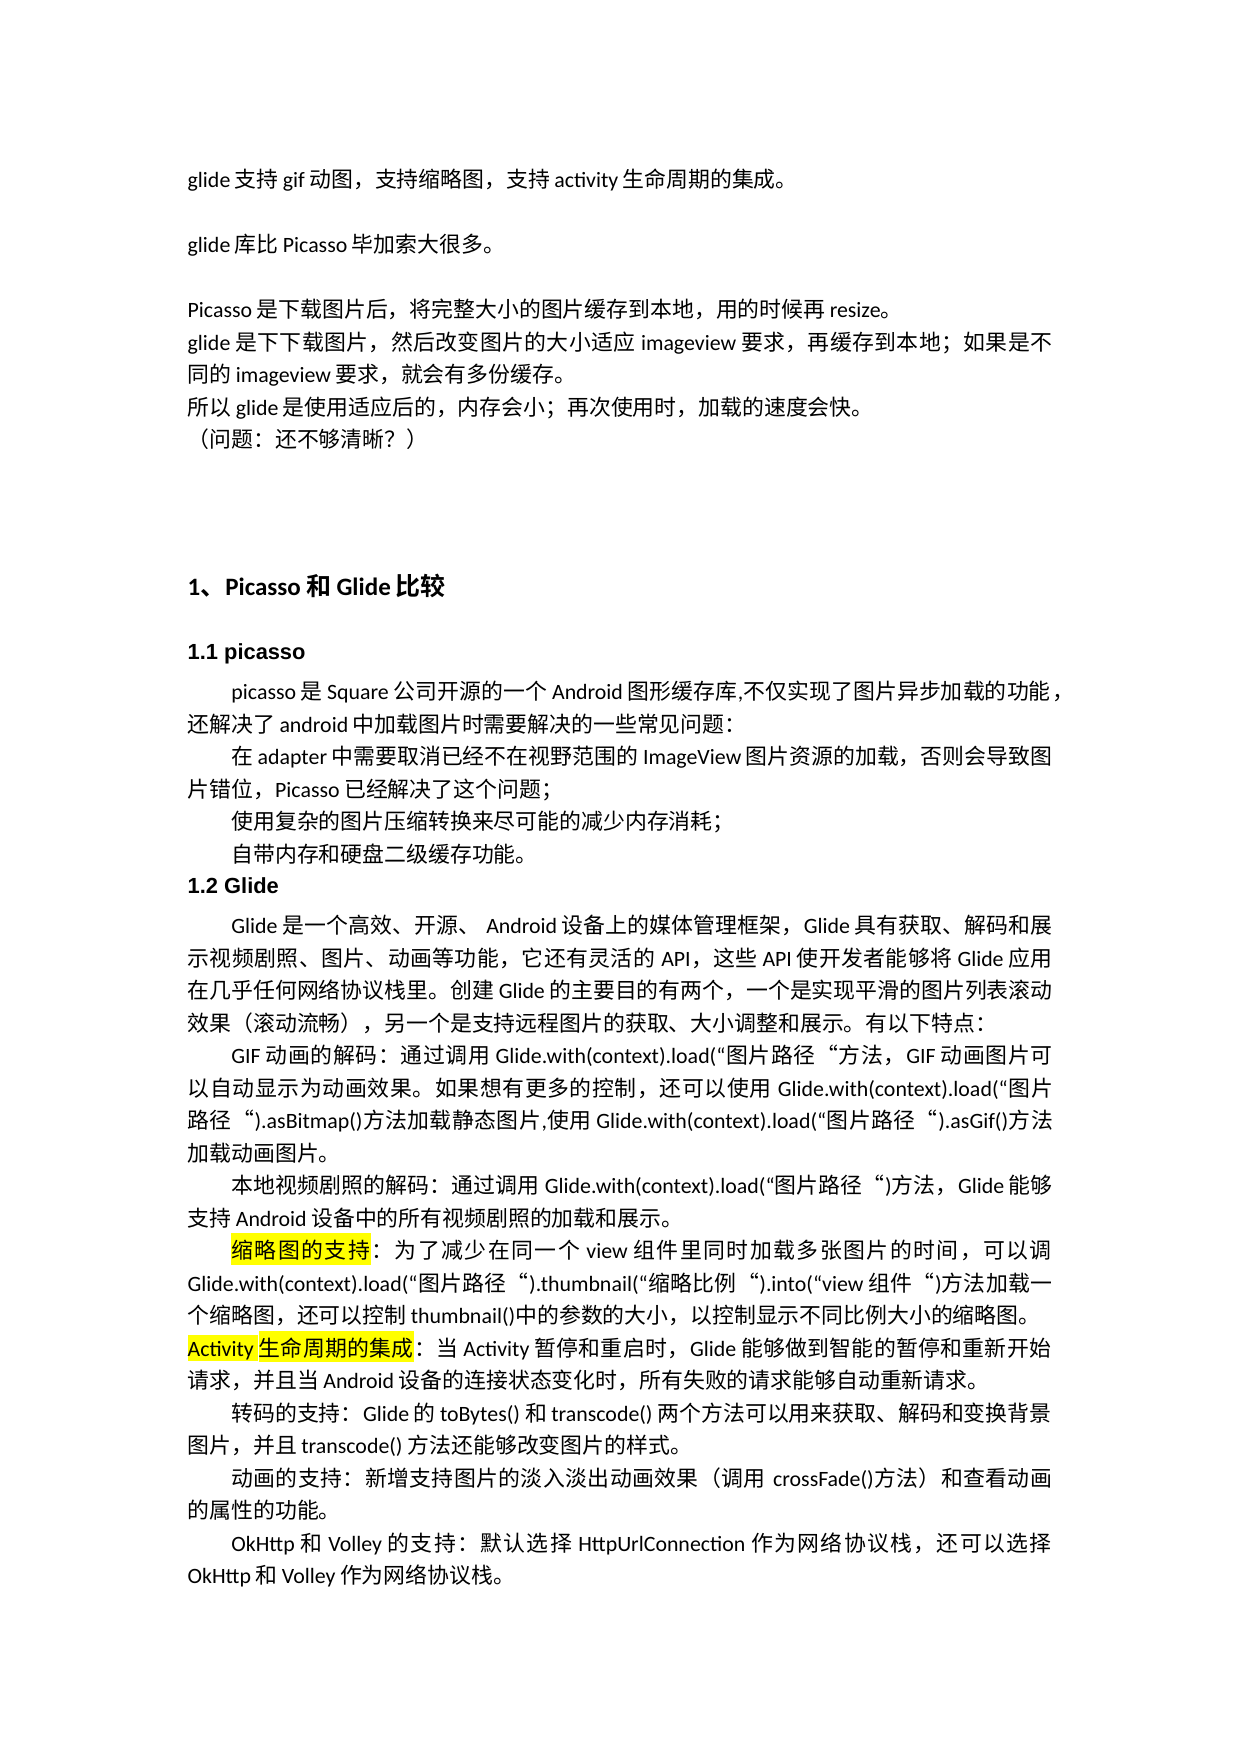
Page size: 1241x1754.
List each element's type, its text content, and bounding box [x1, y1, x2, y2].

text Glide 是一个高效、开源、 Android设备上的媒体管理框架，Glide具有获取、解码和展示视频剧照、图片、动画等功能，它还有灵活的API，这些API使开发者能够将Glide应用在几乎任何网络协议栈里。创建Glide的主要目的有两个，一个是实现平滑的图片列表滚动效果（滚动流畅），另一个是支持远程图片的获取、大小调整和展示。有以下特点： [187, 908, 1053, 1038]
text GIF动画的解码：通过调用Glide.with(context).load(“图片路径“方法，GIF动画图片可以自动显示为动画效果。如果想有更多的控制，还可以使用Glide.with(context).load(“图片路径“).asBitmap()方法加载静态图片,使用Glide.with(context).load(“图片路径“).asGif()方法加载动画图片。 [187, 1038, 1053, 1168]
text 转码的支持：Glide的toBytes() 和transcode() 两个方法可以用来获取、解码和变换背景图片，并且transcode() 方法还能够改变图片的样式。 [187, 1395, 1053, 1460]
text （问题：还不够清晰？） [187, 422, 1053, 454]
text glide支持gif动图，支持缩略图，支持activity生命周期的集成。 [187, 162, 1053, 194]
text 本地视频剧照的解码：通过调用Glide.with(context).load(“图片路径“)方法，Glide能够支持Android设备中的所有视频剧照的加载和展示。 [187, 1168, 1053, 1233]
subtitle 1、Picasso 和Glide比较 [187, 552, 1053, 617]
text Picasso是下载图片后，将完整大小的图片缓存到本地，用的时候再resize。 [187, 292, 1053, 324]
text 自带内存和硬盘二级缓存功能。 [187, 836, 1053, 869]
text 使用复杂的图片压缩转换来尽可能的减少内存消耗； [187, 804, 1053, 836]
text 在adapter中需要取消已经不在视野范围的ImageView图片资源的加载，否则会导致图片错位，Picasso已经解决了这个问题； [187, 739, 1053, 804]
text OkHttp和Volley的支持：默认选择HttpUrlConnection作为网络协议栈，还可以选择OkHttp和Volley作为网络协议栈。 [187, 1525, 1053, 1590]
subtitle 1.2 Glide [187, 869, 1053, 901]
text 动画的支持：新增支持图片的淡入淡出动画效果（调用crossFade()方法）和查看动画的属性的功能。 [187, 1460, 1053, 1525]
text 缩略图的支持：为了减少在同一个view组件里同时加载多张图片的时间，可以调Glide.with(context).load(“图片路径“).thumbnail(“缩略比例“).into(“view组件“)方法加载一个缩略图，还可以控制thumbnail()中的参数的大小，以控制显示不同比例大小的缩略图。 [187, 1233, 1053, 1330]
text Activity生命周期的集成：当Activity暂停和重启时，Glide能够做到智能的暂停和重新开始请求，并且当Android设备的连接状态变化时，所有失败的请求能够自动重新请求。 [187, 1330, 1053, 1395]
text glide库比Picasso毕加索大很多。 [187, 227, 1053, 259]
text glide是下下载图片，然后改变图片的大小适应imageview要求，再缓存到本地；如果是不同的imageview要求，就会有多份缓存。 [187, 324, 1053, 389]
text picasso是Square公司开源的一个Android图形缓存库,不仅实现了图片异步加载的功能，还解决了android中加载图片时需要解决的一些常见问题： [187, 674, 1053, 739]
text 所以glide是使用适应后的，内存会小；再次使用时，加载的速度会快。 [187, 389, 1053, 422]
subtitle 1.1 picasso [187, 635, 1053, 668]
